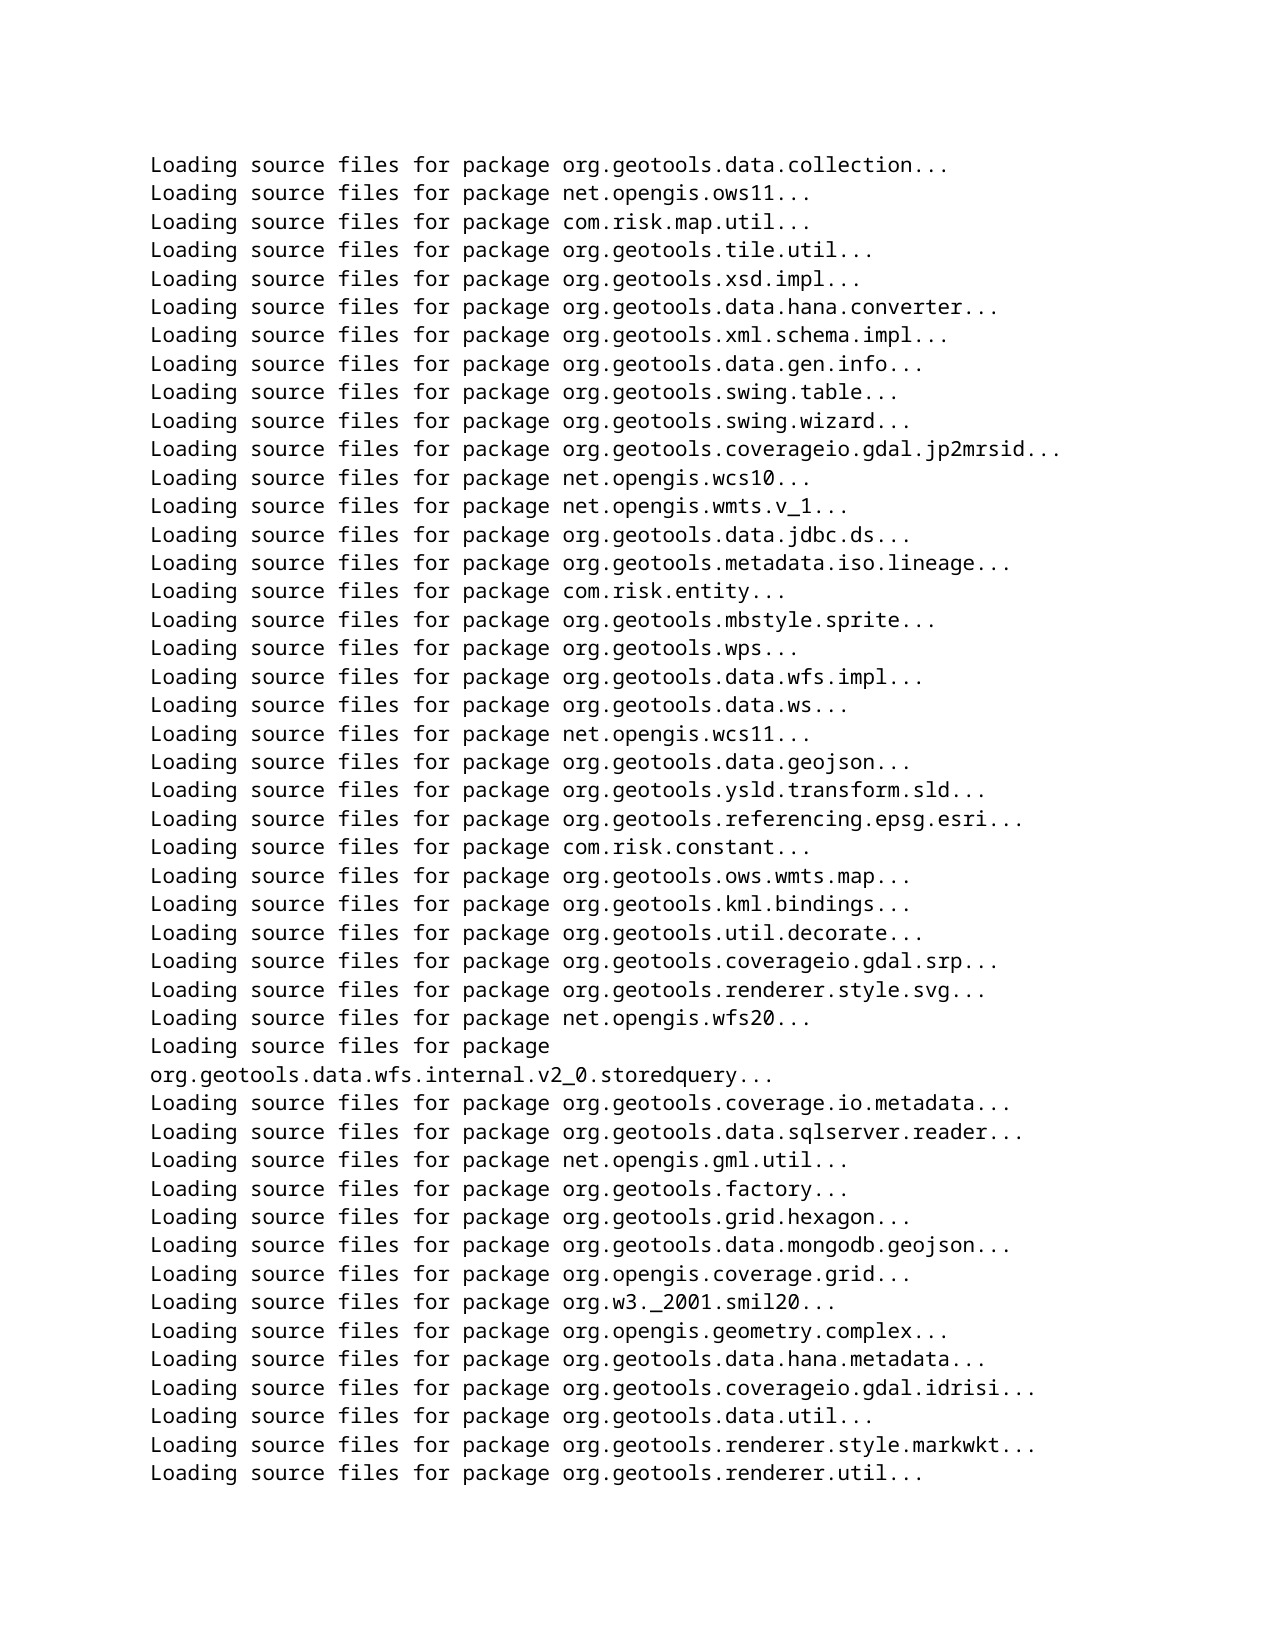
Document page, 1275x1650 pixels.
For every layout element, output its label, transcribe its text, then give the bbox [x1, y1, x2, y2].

text Loading source files for package org.geotools.wps... [150, 633, 1125, 662]
text Loading source files for package org.geotools.tile.util... [150, 235, 1125, 264]
text Loading source files for package org.geotools.data.geojson... [150, 747, 1125, 776]
text Loading source files for package org.geotools.grid.hexagon... [150, 1202, 1125, 1231]
text Loading source files for package net.opengis.gml.util... [150, 1145, 1125, 1174]
text Loading source files for package org.geotools.referencing.epsg.esri... [150, 804, 1125, 832]
text Loading source files for package org.geotools.data.wfs.impl... [150, 662, 1125, 690]
text Loading source files for package org.w3._2001.smil20... [150, 1287, 1125, 1316]
text Loading source files for package org.geotools.data.sqlserver.reader... [150, 1117, 1125, 1145]
text Loading source files for package net.opengis.ows11... [150, 178, 1125, 207]
text Loading source files for package net.opengis.wcs11... [150, 719, 1125, 747]
text Loading source files for package org.geotools.data.hana.converter... [150, 292, 1125, 321]
text Loading source files for package org.geotools.xsd.impl... [150, 264, 1125, 292]
text Loading source files for package org.geotools.ysld.transform.sld... [150, 776, 1125, 804]
text Loading source files for package org.geotools.ows.wmts.map... [150, 861, 1125, 889]
text Loading source files for package org.geotools.metadata.iso.lineage... [150, 548, 1125, 577]
text Loading source files for package org.geotools.data.gen.info... [150, 349, 1125, 377]
text Loading source files for package org.geotools.coverageio.gdal.srp... [150, 946, 1125, 975]
text Loading source files for package net.opengis.wfs20... [150, 1003, 1125, 1032]
text Loading source files for package com.risk.map.util... [150, 207, 1125, 235]
text Loading source files for package org.geotools.renderer.style.svg... [150, 975, 1125, 1003]
text Loading source files for package org.geotools.coverageio.gdal.idrisi... [150, 1373, 1125, 1401]
text Loading source files for package org.geotools.factory... [150, 1174, 1125, 1202]
text Loading source files for package org.geotools.mbstyle.sprite... [150, 605, 1125, 633]
text Loading source files for package org.geotools.data.mongodb.geojson... [150, 1231, 1125, 1259]
text Loading source files for package org.geotools.renderer.style.markwkt... [150, 1430, 1125, 1458]
text Loading source files for package org.geotools.kml.bindings... [150, 889, 1125, 918]
text Loading source files for package net.opengis.wcs10... [150, 463, 1125, 491]
text Loading source files for package net.opengis.wmts.v_1... [150, 491, 1125, 520]
text Loading source files for package org.geotools.xml.schema.impl... [150, 321, 1125, 349]
text Loading source files for package org.geotools.util.decorate... [150, 918, 1125, 946]
text Loading source files for package org.geotools.data.hana.metadata... [150, 1344, 1125, 1373]
text Loading source files for package org.geotools.renderer.util... [150, 1458, 1125, 1487]
text Loading source files for package org.geotools.coverageio.gdal.jp2mrsid... [150, 434, 1125, 463]
text Loading source files for package org.geotools.swing.table... [150, 377, 1125, 406]
text Loading source files for package org.geotools.coverage.io.metadata... [150, 1088, 1125, 1117]
text Loading source files for package org.geotools.data.ws... [150, 690, 1125, 719]
text Loading source files for package org.geotools.data.wfs.internal.v2_0.storedquery... [150, 1032, 1125, 1088]
text Loading source files for package org.geotools.data.jdbc.ds... [150, 520, 1125, 548]
text Loading source files for package org.geotools.data.collection... [150, 150, 1125, 178]
text Loading source files for package org.opengis.geometry.complex... [150, 1316, 1125, 1344]
text Loading source files for package com.risk.constant... [150, 832, 1125, 861]
text Loading source files for package org.opengis.coverage.grid... [150, 1259, 1125, 1287]
text Loading source files for package org.geotools.data.util... [150, 1401, 1125, 1430]
text Loading source files for package org.geotools.swing.wizard... [150, 406, 1125, 434]
text Loading source files for package com.risk.entity... [150, 577, 1125, 605]
